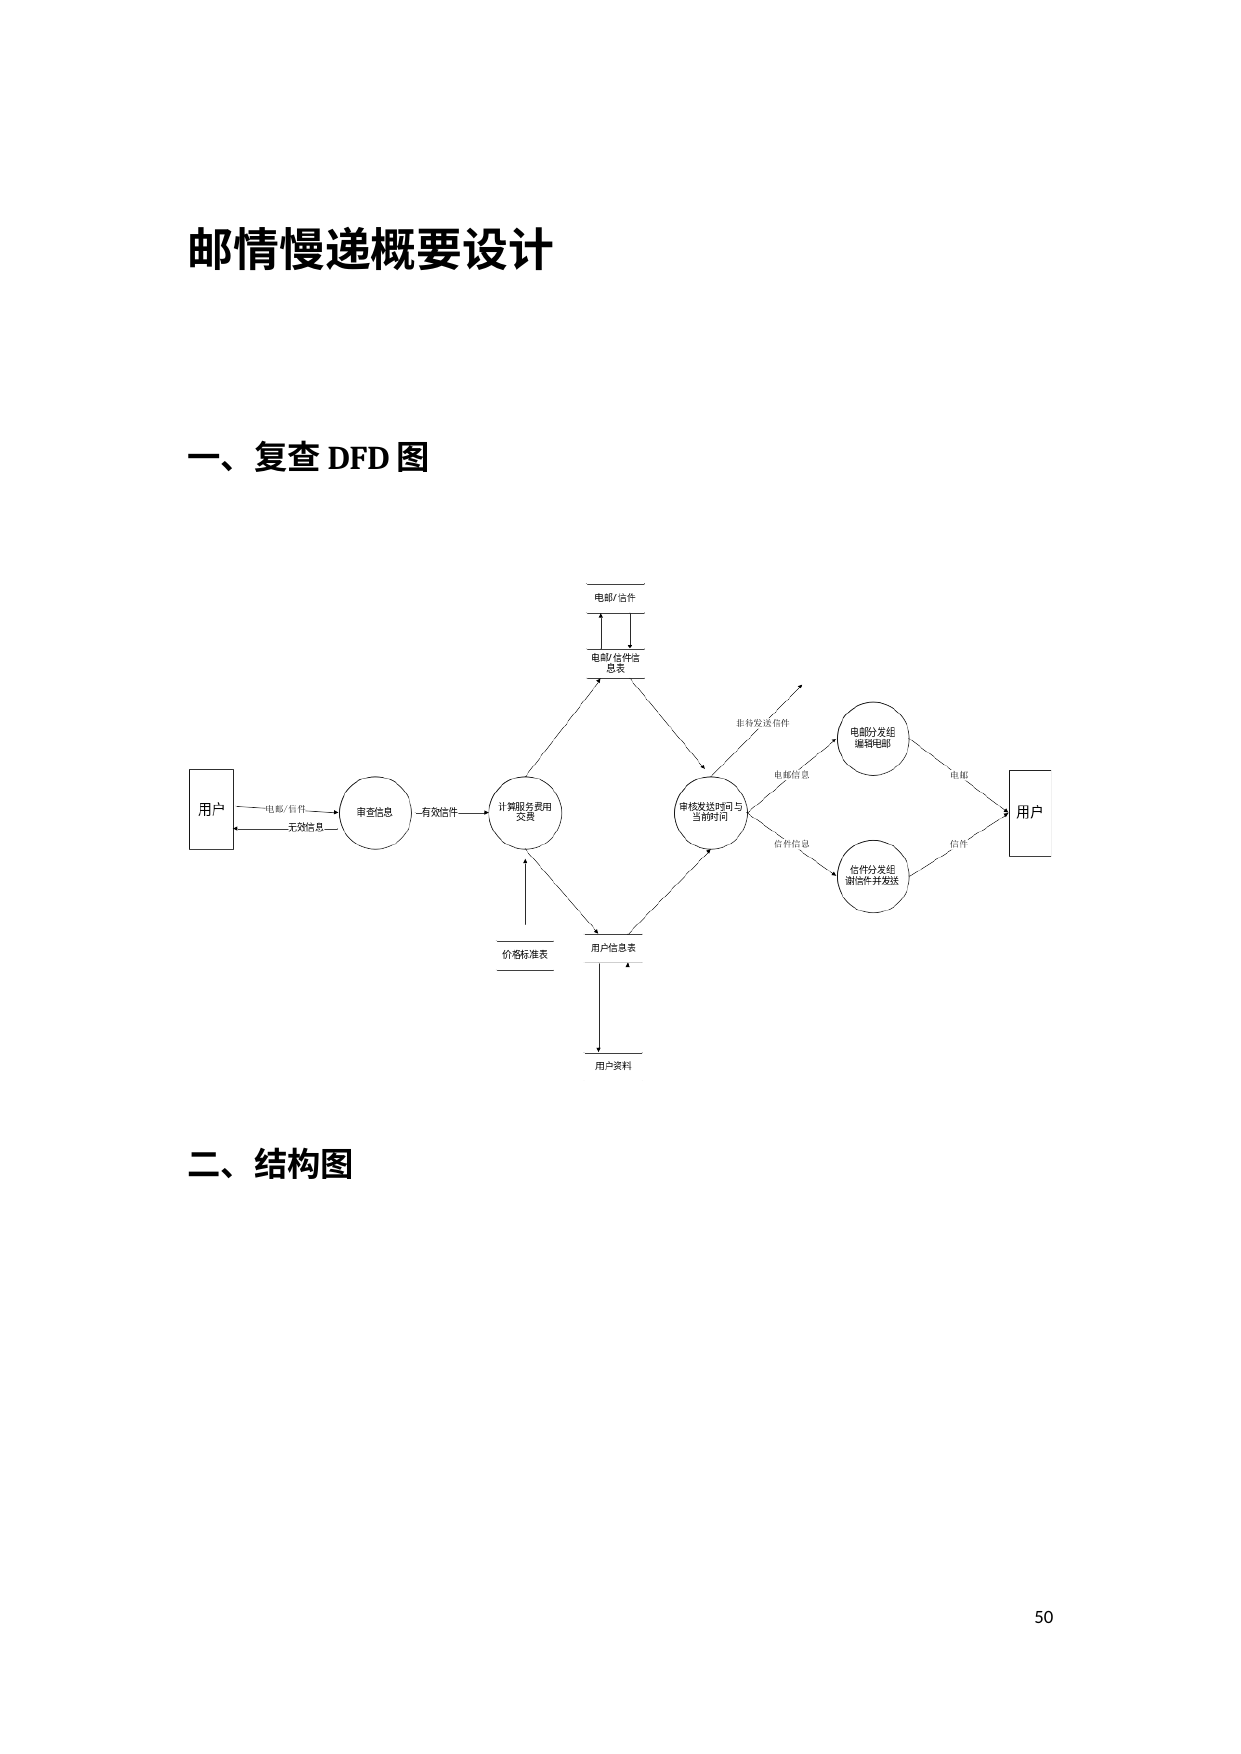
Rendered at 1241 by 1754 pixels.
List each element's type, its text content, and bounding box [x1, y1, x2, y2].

subtitle 邮情慢递概要设计 [187, 197, 1053, 295]
subtitle 二、结构图 [187, 1129, 1053, 1194]
subtitle 一、复查DFD图 [187, 423, 1053, 488]
